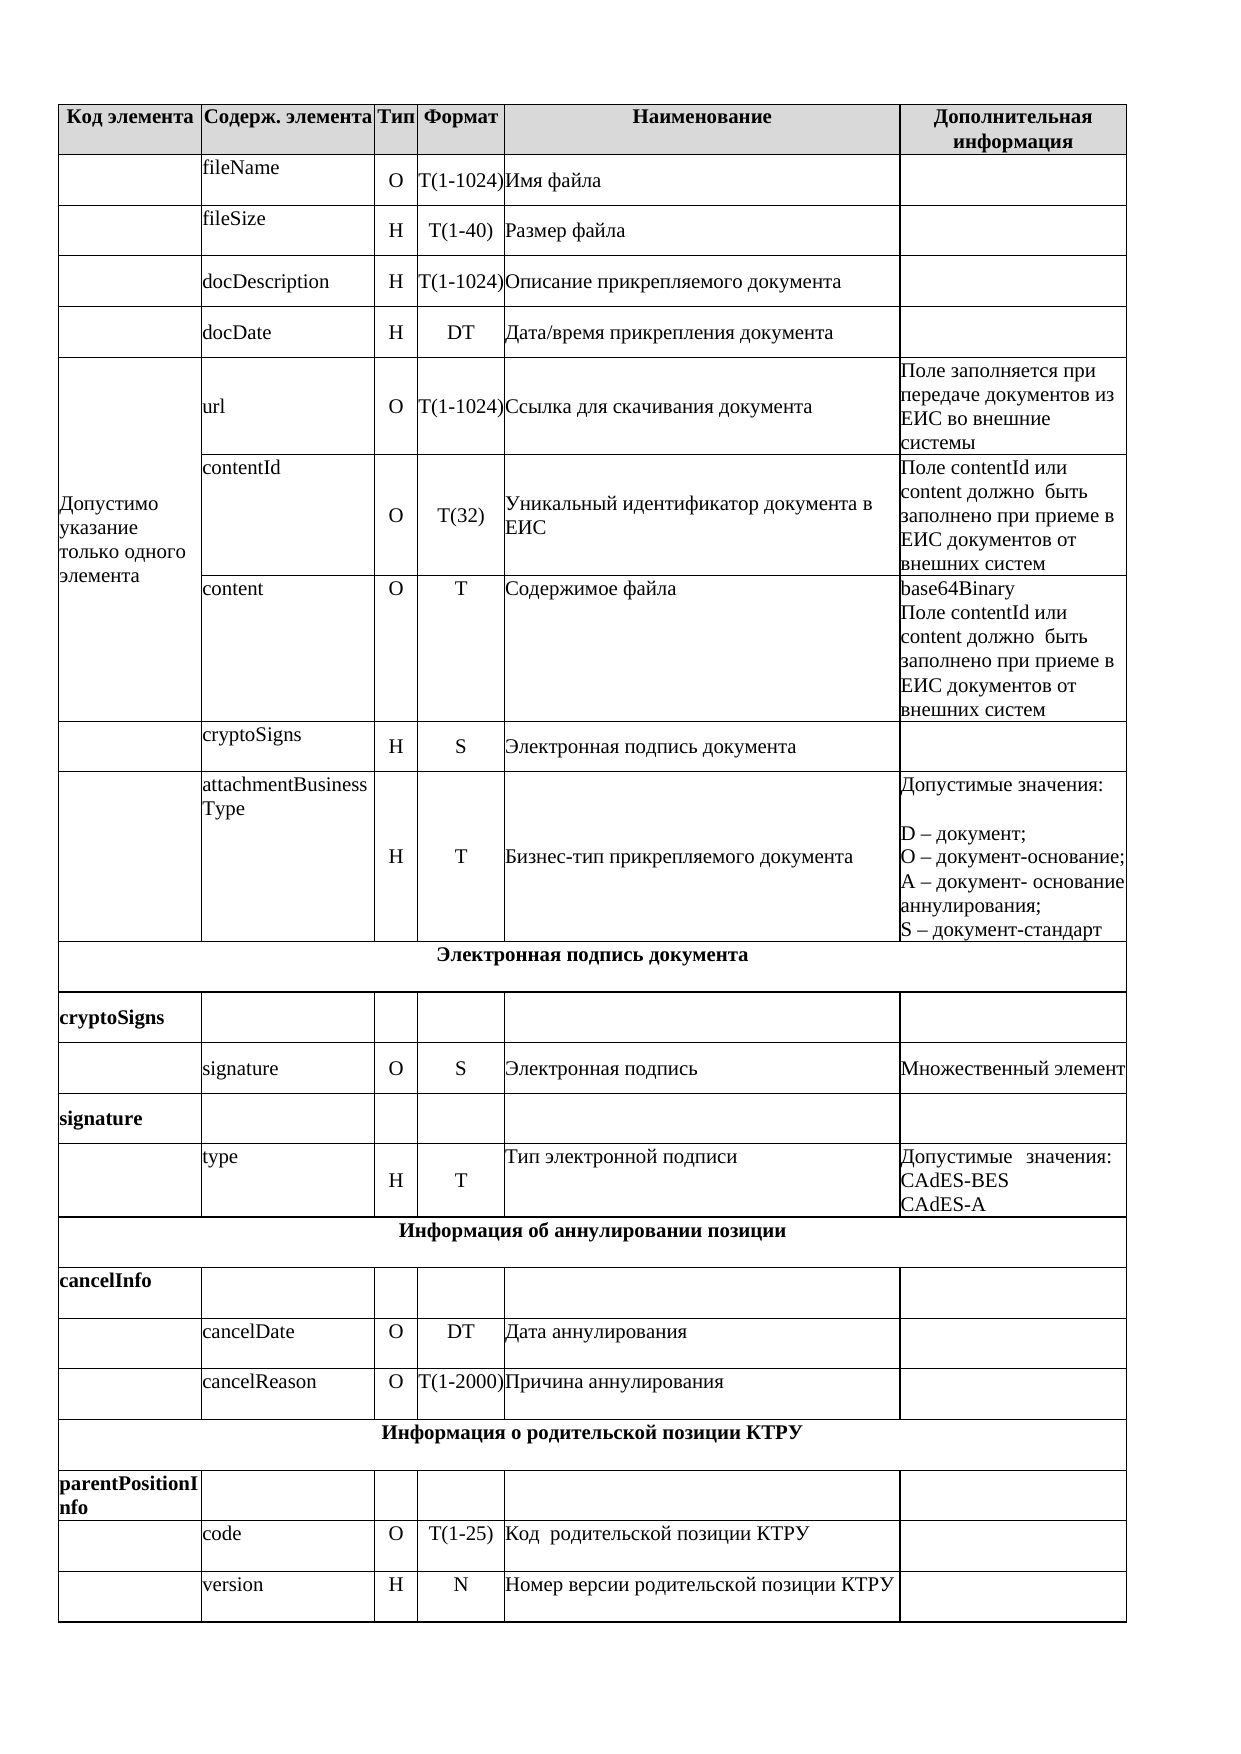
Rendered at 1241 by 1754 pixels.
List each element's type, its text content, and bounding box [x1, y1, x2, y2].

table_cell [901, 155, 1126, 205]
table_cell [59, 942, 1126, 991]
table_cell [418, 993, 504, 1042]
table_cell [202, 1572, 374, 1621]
table_header Содерж. элемента [202, 105, 374, 154]
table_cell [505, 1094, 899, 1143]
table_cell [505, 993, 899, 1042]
table_header Тип [375, 105, 417, 154]
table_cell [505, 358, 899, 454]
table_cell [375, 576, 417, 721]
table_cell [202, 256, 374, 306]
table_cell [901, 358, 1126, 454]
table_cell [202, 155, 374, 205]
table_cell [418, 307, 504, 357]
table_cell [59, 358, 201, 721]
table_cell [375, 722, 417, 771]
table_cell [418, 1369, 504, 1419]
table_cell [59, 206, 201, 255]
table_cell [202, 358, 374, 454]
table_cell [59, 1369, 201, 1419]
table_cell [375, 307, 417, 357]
table_header Код элемента [59, 105, 201, 154]
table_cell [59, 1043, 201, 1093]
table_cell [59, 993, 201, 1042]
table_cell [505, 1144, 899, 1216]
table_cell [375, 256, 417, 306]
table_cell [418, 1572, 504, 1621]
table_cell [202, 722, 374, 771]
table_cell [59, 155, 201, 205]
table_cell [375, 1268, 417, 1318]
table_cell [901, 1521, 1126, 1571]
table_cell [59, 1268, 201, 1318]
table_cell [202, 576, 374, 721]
table_header Наименование [505, 105, 899, 154]
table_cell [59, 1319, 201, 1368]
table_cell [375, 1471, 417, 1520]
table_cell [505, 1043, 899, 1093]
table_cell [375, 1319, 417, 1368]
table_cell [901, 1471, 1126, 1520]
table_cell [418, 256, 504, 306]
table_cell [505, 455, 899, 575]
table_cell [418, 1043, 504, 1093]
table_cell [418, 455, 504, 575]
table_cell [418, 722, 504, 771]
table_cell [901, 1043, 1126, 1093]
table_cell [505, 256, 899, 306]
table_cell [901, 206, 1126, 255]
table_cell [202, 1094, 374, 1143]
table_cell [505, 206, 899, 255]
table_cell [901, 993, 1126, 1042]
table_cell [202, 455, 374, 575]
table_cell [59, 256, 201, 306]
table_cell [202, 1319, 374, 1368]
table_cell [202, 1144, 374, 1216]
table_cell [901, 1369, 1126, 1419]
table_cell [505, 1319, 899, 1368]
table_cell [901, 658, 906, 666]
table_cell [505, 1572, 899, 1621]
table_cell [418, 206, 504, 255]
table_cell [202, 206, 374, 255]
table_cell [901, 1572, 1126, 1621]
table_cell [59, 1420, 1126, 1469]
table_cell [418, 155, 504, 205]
table_header Формат [418, 105, 504, 154]
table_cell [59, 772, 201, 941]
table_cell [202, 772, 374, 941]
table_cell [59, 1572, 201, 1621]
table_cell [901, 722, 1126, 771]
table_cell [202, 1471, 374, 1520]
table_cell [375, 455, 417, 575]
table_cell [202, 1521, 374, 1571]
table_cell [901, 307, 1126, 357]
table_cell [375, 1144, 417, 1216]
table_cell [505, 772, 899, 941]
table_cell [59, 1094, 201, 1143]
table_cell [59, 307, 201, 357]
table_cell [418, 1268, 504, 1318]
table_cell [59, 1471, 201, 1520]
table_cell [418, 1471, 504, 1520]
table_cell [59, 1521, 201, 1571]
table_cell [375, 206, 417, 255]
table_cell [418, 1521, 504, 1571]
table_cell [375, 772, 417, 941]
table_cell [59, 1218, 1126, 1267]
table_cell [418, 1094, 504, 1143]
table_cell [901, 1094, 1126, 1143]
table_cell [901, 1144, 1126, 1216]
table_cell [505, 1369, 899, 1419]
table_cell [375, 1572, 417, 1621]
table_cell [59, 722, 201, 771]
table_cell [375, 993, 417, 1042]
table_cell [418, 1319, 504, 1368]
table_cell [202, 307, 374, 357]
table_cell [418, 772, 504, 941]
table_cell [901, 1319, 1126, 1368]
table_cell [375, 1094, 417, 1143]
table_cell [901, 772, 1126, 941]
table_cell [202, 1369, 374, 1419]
table_header Дополнительная информация [901, 105, 1126, 154]
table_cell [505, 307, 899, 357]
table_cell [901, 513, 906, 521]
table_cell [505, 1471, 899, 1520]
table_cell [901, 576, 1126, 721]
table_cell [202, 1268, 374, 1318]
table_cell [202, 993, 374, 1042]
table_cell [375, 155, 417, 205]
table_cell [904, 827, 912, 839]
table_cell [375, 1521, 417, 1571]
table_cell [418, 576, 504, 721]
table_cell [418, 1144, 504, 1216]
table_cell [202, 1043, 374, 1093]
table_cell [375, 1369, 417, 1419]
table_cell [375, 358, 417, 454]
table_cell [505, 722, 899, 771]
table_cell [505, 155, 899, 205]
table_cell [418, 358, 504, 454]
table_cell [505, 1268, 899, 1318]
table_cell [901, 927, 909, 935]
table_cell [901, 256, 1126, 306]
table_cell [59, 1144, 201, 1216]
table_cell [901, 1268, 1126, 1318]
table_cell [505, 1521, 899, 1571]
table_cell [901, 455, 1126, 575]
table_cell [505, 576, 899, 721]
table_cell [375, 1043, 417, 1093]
